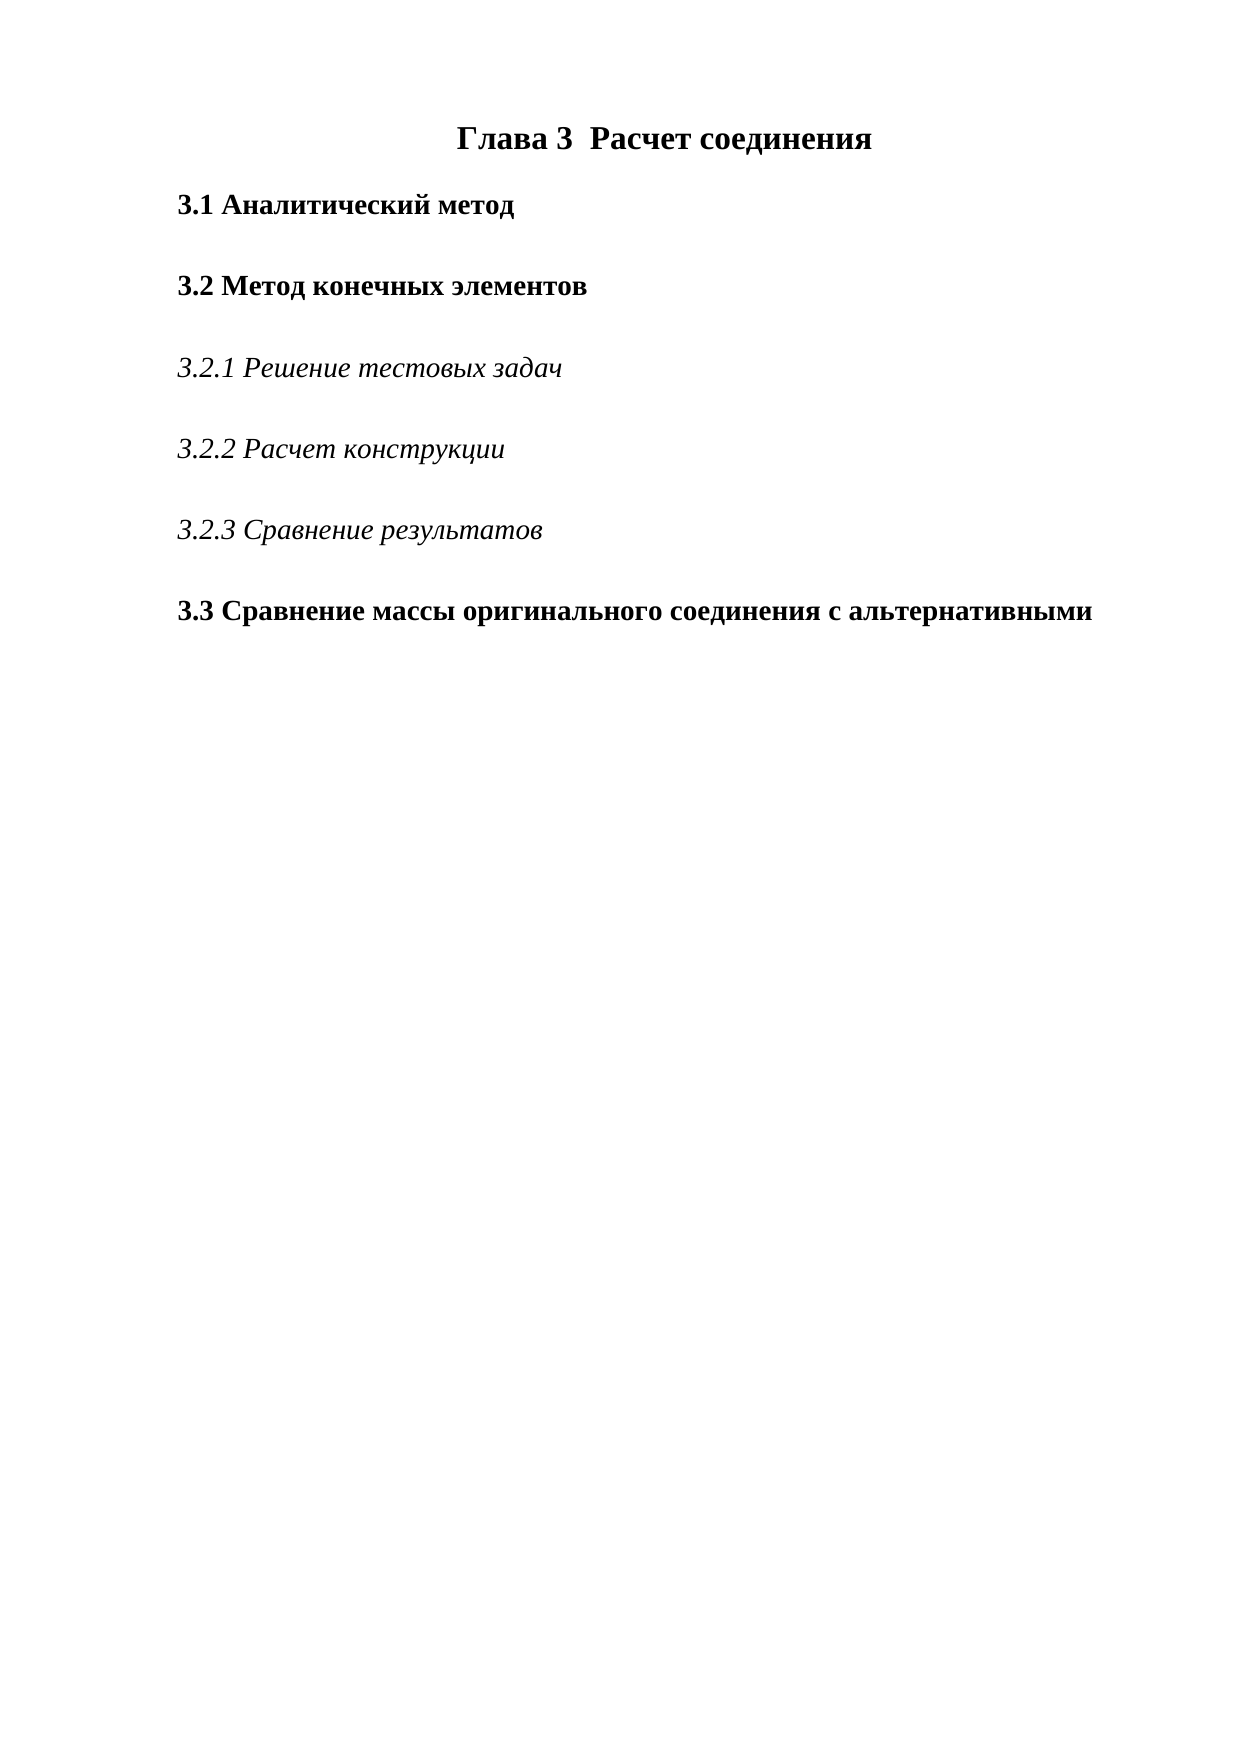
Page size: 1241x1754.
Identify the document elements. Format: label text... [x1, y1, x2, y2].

subtitle Решение тестовых задач [177, 350, 1152, 383]
subtitle Расчет соединения [177, 118, 1152, 156]
subtitle Аналитический метод [177, 187, 1152, 221]
subtitle Сравнение массы оригинального соединения с альтернативными [177, 593, 1152, 627]
subtitle Метод конечных элементов [177, 268, 1152, 302]
subtitle Расчет конструкции [177, 431, 1152, 464]
subtitle Сравнение результатов [177, 512, 1152, 546]
